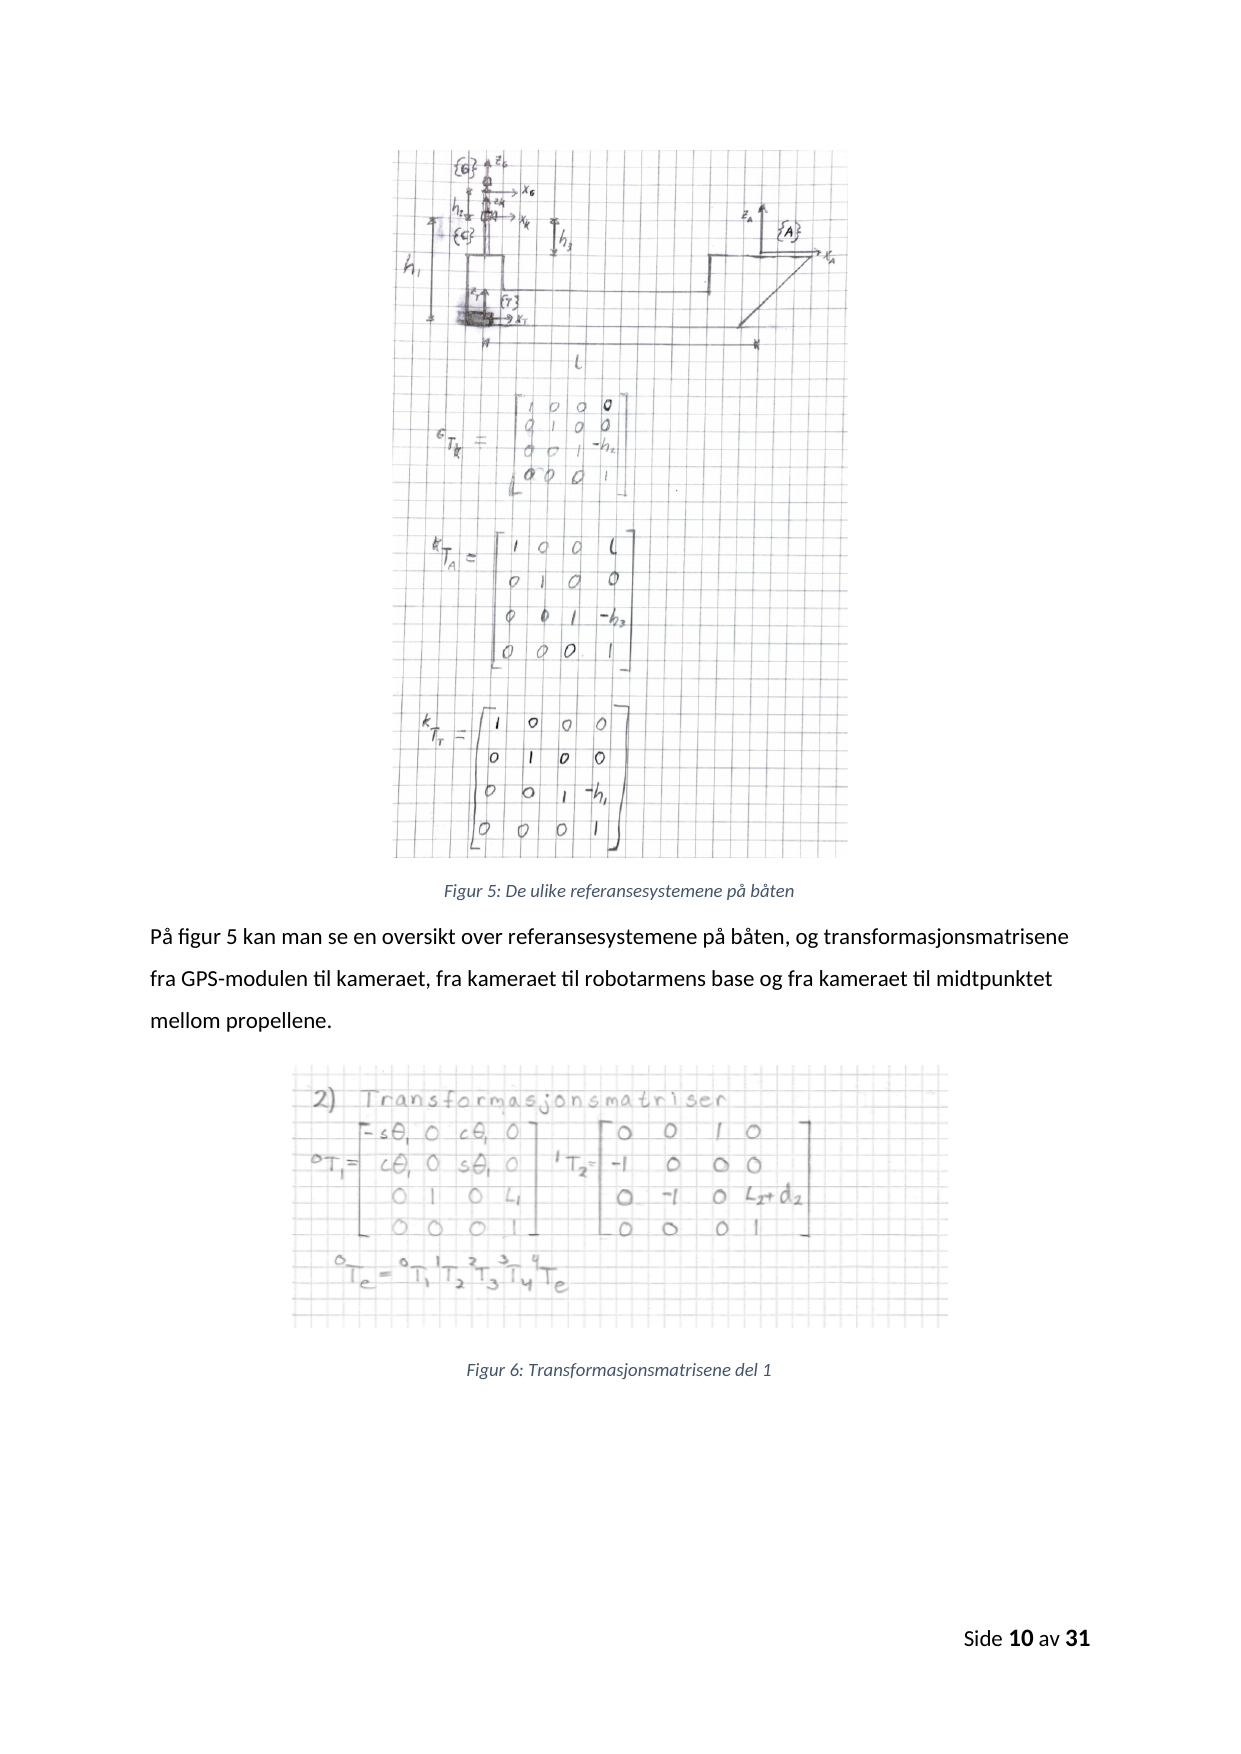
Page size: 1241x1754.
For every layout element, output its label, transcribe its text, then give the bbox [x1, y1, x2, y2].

text Figur 5: De ulike referansesystemene på båten [150, 879, 1090, 902]
picture [392, 150, 848, 858]
picture [292, 1065, 949, 1328]
text På figur 5 kan man se en oversikt over referansesystemene på båten, og transformasjonsmatrisene fra GPS-modulen til kameraet, fra kameraet til robotarmens base og fra kameraet til midtpunktet mellom propellene. [150, 922, 1090, 1034]
text Figur 6: Transformasjonsmatrisene del 1 [150, 1358, 1090, 1381]
